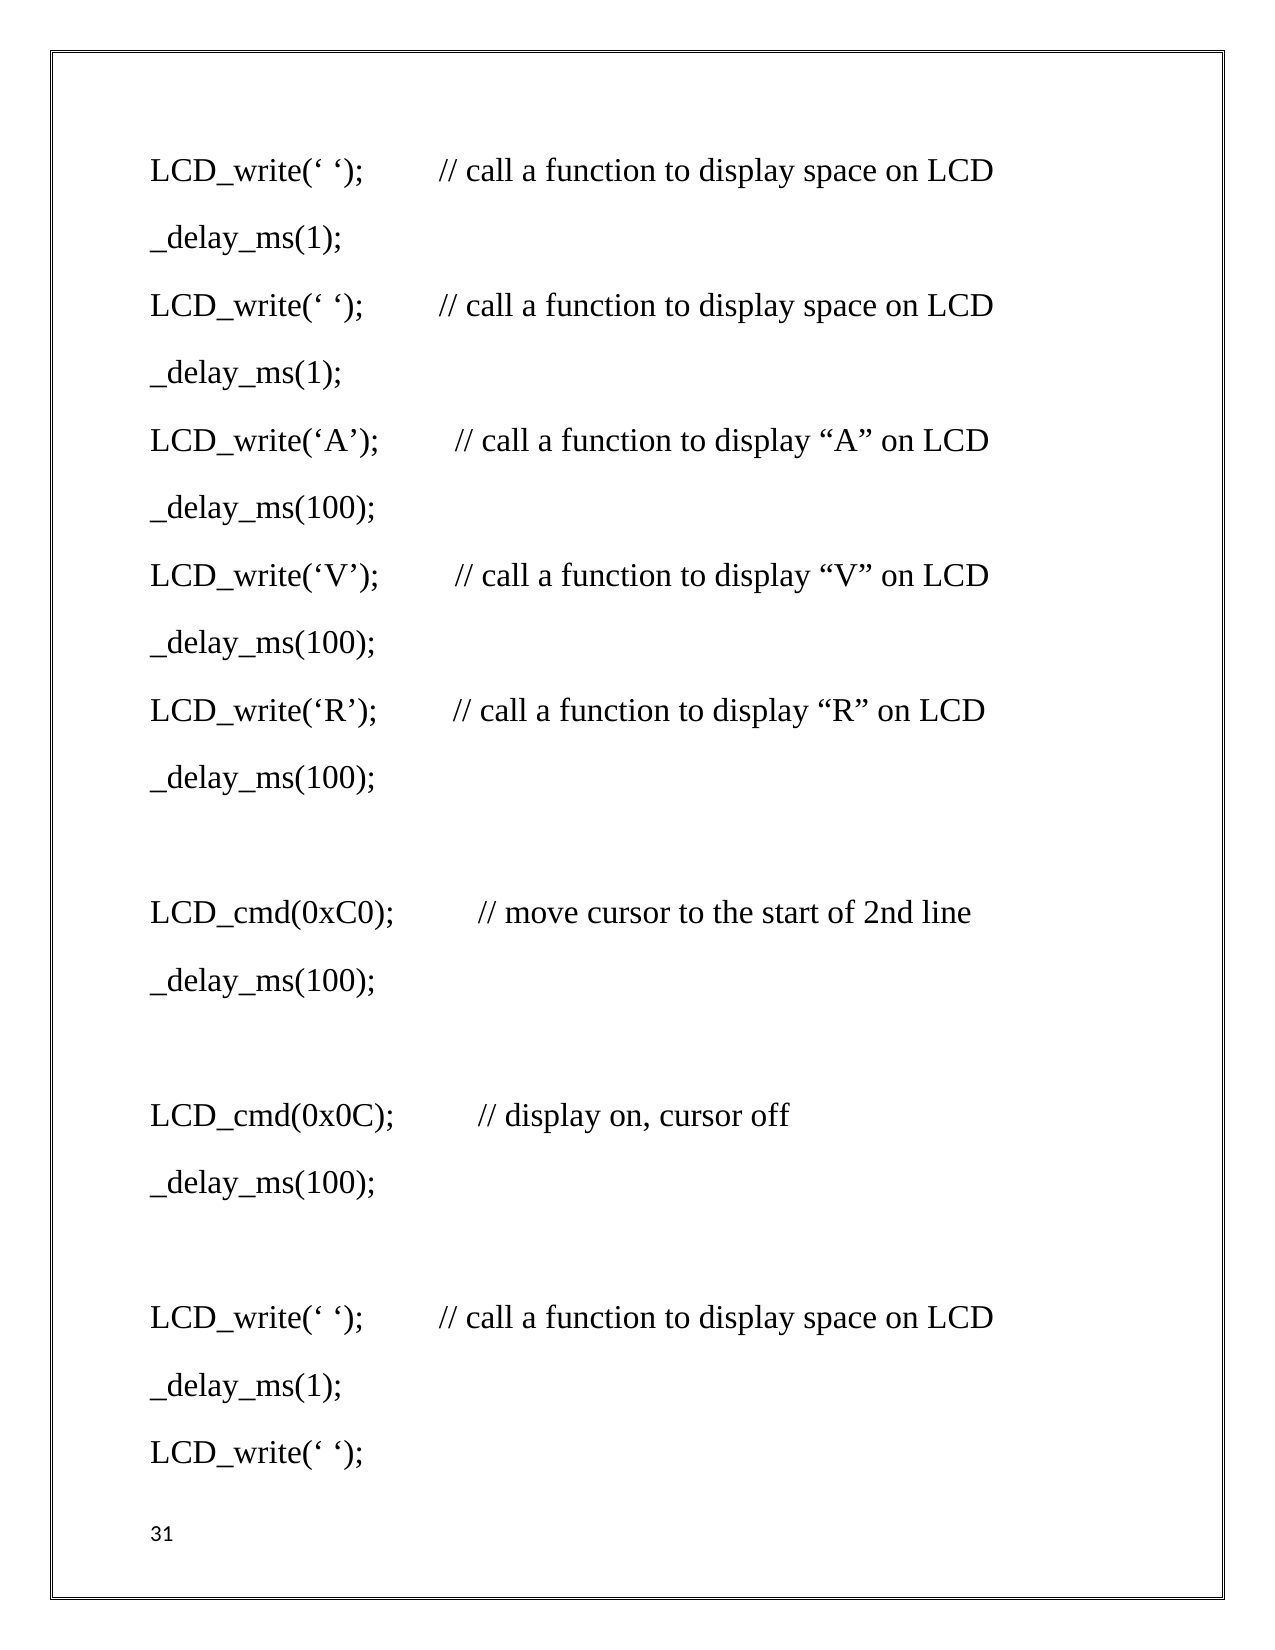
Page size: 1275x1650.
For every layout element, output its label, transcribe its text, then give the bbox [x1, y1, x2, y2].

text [150, 285, 1125, 323]
text LCD_write(‘R’); // call a function to display “R” on LCD [150, 690, 1125, 728]
text LCD_cmd(0xC0); // move cursor to the start of 2nd line [150, 892, 1125, 931]
text _delay_ms(100); [150, 1162, 1125, 1201]
text LCD_write(‘A’); // call a function to display “A” on LCD [150, 420, 1125, 458]
text _delay_ms(100); [150, 487, 1125, 526]
text LCD_write(‘ ‘); [150, 1432, 1125, 1471]
text LCD_cmd(0x0C); // display on, cursor off [150, 1095, 1125, 1133]
text _delay_ms(1); [150, 352, 1125, 391]
text _delay_ms(100); [150, 622, 1125, 661]
text LCD_write(‘ ‘); // call a function to display space on LCD [150, 1297, 1125, 1336]
text _delay_ms(1); [150, 217, 1125, 256]
text _delay_ms(100); [150, 960, 1125, 998]
text _delay_ms(1); [150, 1365, 1125, 1403]
text LCD_write(‘V’); // call a function to display “V” on LCD [150, 555, 1125, 593]
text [150, 150, 1125, 188]
text _delay_ms(100); [150, 757, 1125, 796]
